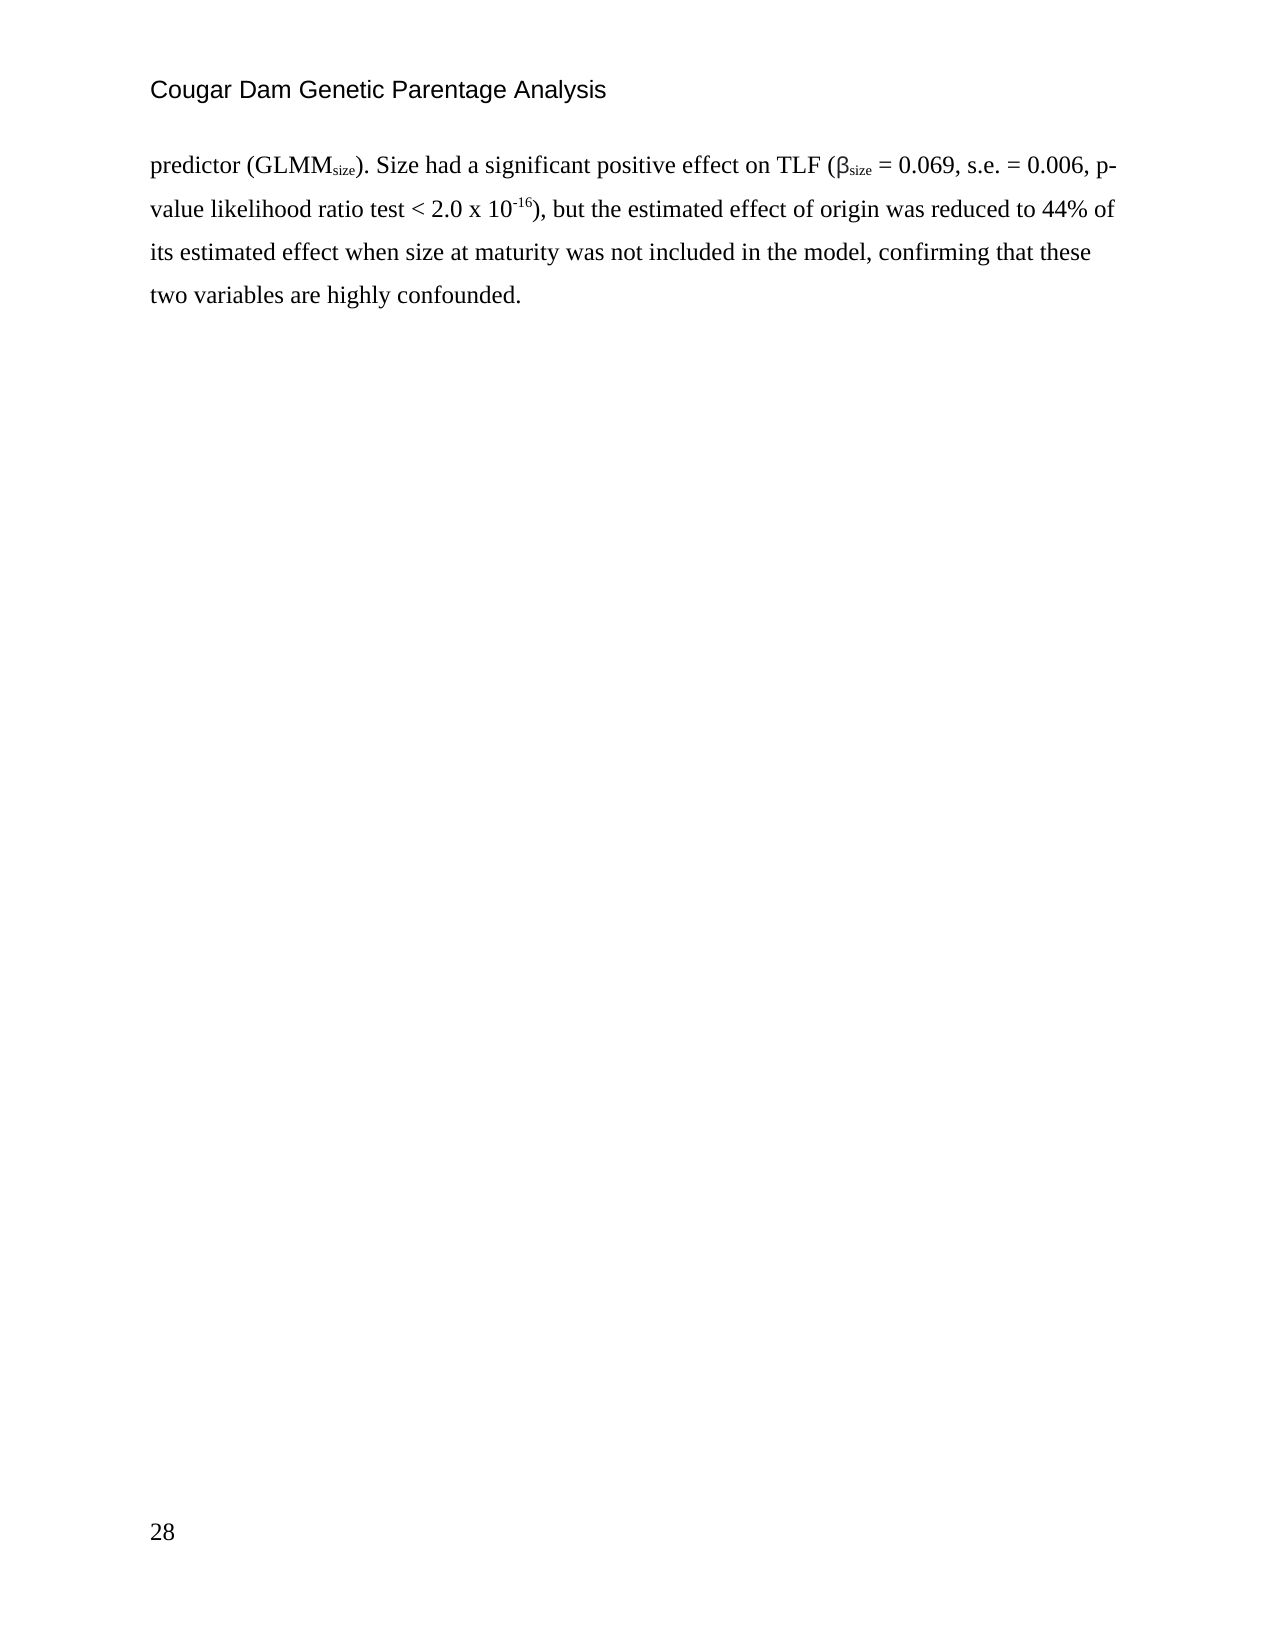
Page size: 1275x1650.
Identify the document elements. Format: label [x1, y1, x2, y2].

text [150, 150, 1125, 309]
